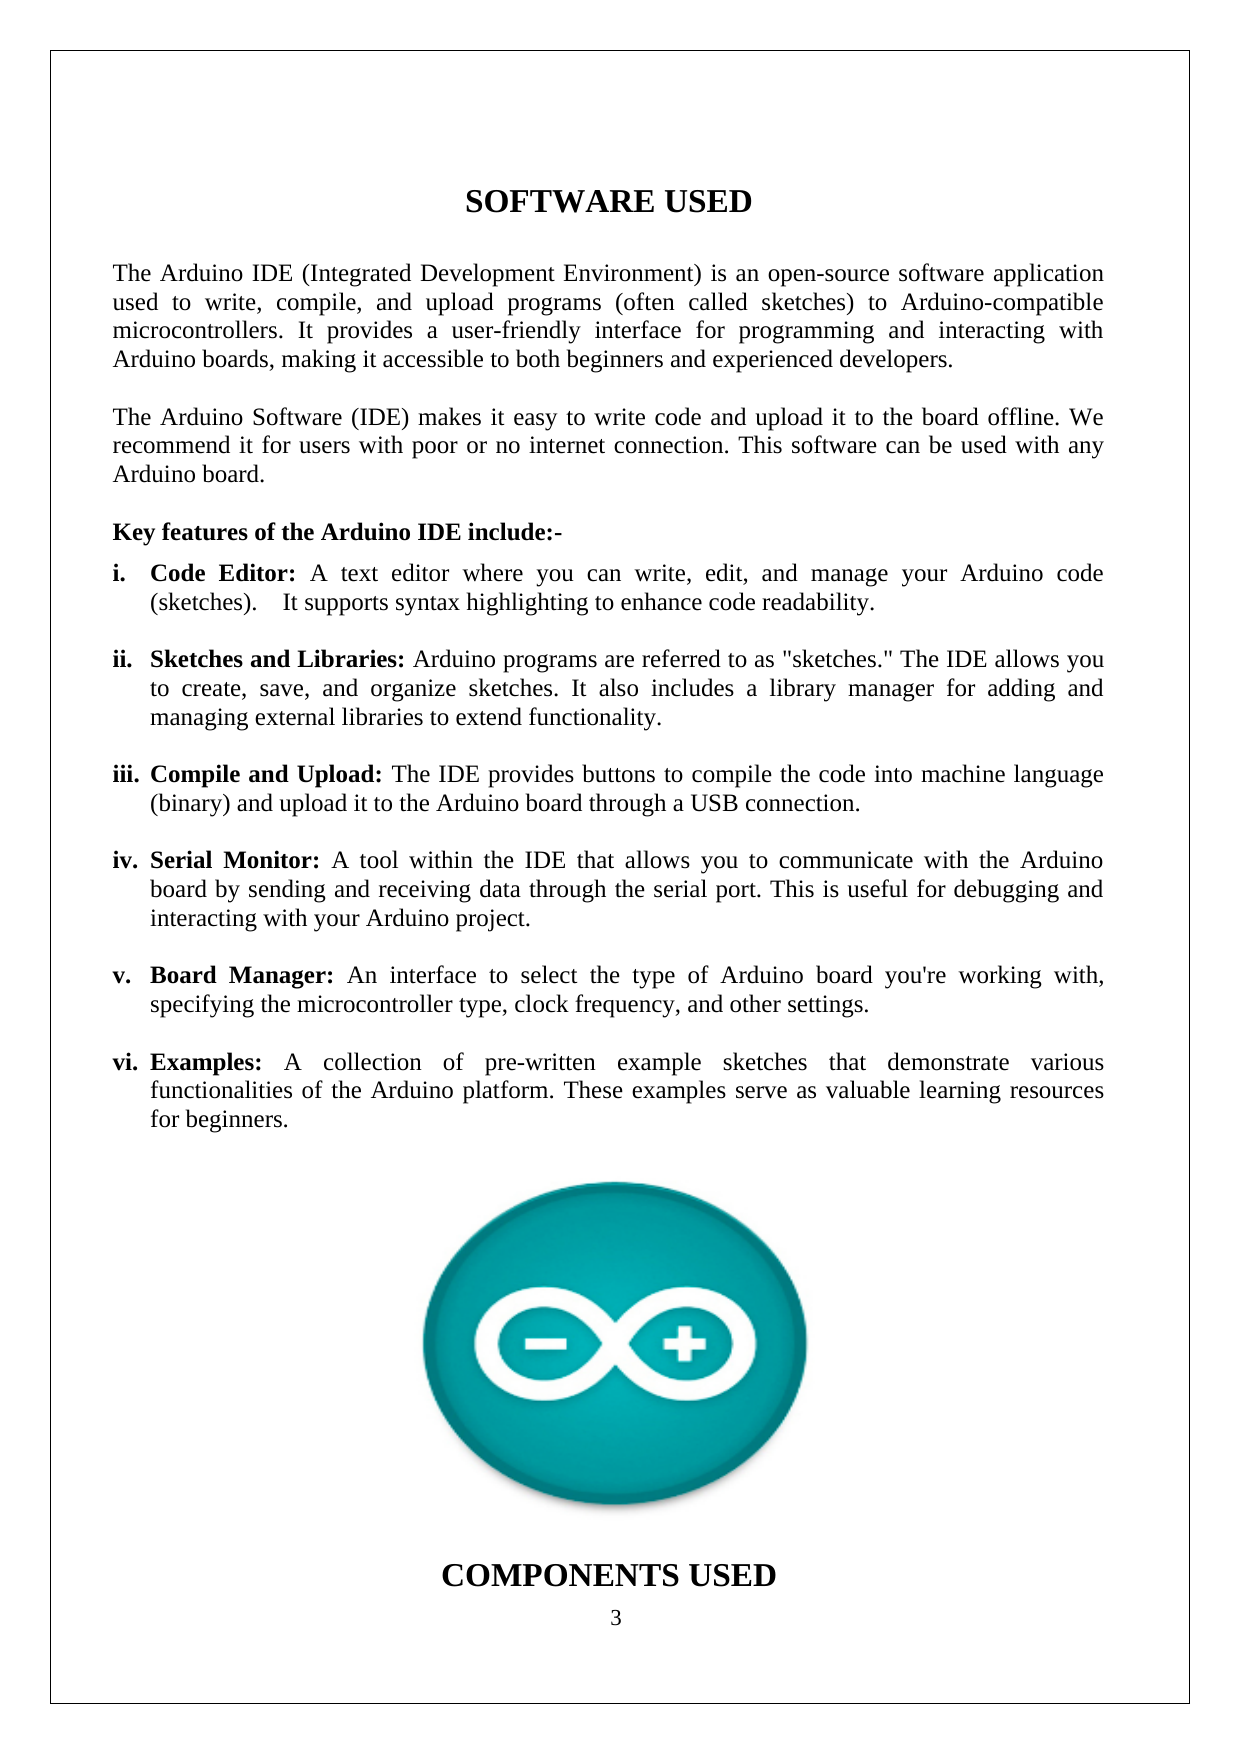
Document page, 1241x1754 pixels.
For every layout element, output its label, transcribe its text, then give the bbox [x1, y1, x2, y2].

list Serial Monitor: A tool within the IDE that allows you to communicate with the Arduino board by sending and receiving data through the serial port. This is useful for debugging and interacting with your Arduino project. [112, 845, 1105, 932]
subtitle Components Used [112, 1555, 1105, 1593]
list Compile and Upload: The IDE provides buttons to compile the code into machine language (binary) and upload it to the Arduino board through a USB connection. [112, 759, 1105, 817]
list Code Editor: A text editor where you can write, edit, and manage your Arduino code (sketches). It supports syntax highlighting to enhance code readability. [112, 558, 1105, 615]
list Examples: A collection of pre-written example sketches that demonstrate various functionalities of the Arduino platform. These examples serve as valuable learning resources for beginners. [112, 1047, 1105, 1133]
text Key features of the Arduino IDE include:- [112, 517, 1105, 545]
text SOFTWARE USED [112, 181, 1105, 219]
list Sketches and Libraries: Arduino programs are referred to as "sketches." The IDE allows you to create, save, and organize sketches. It also includes a library manager for adding and managing external libraries to extend functionality. [112, 644, 1105, 730]
text The Arduino IDE (Integrated Development Environment) is an open-source software application used to write, compile, and upload programs (often called sketches) to Arduino-compatible microcontrollers. It provides a user-friendly interface for programming and interacting with Arduino boards, making it accessible to both beginners and experienced developers. [112, 258, 1105, 373]
list Board Manager: An interface to select the type of Arduino board you're working with, specifying the microcontroller type, clock frequency, and other settings. [112, 960, 1105, 1018]
text The Arduino Software (IDE) makes it easy to write code and upload it to the board offline. We recommend it for users with poor or no internet connection. This software can be used with any Arduino board. [112, 402, 1105, 488]
picture [381, 1157, 837, 1523]
